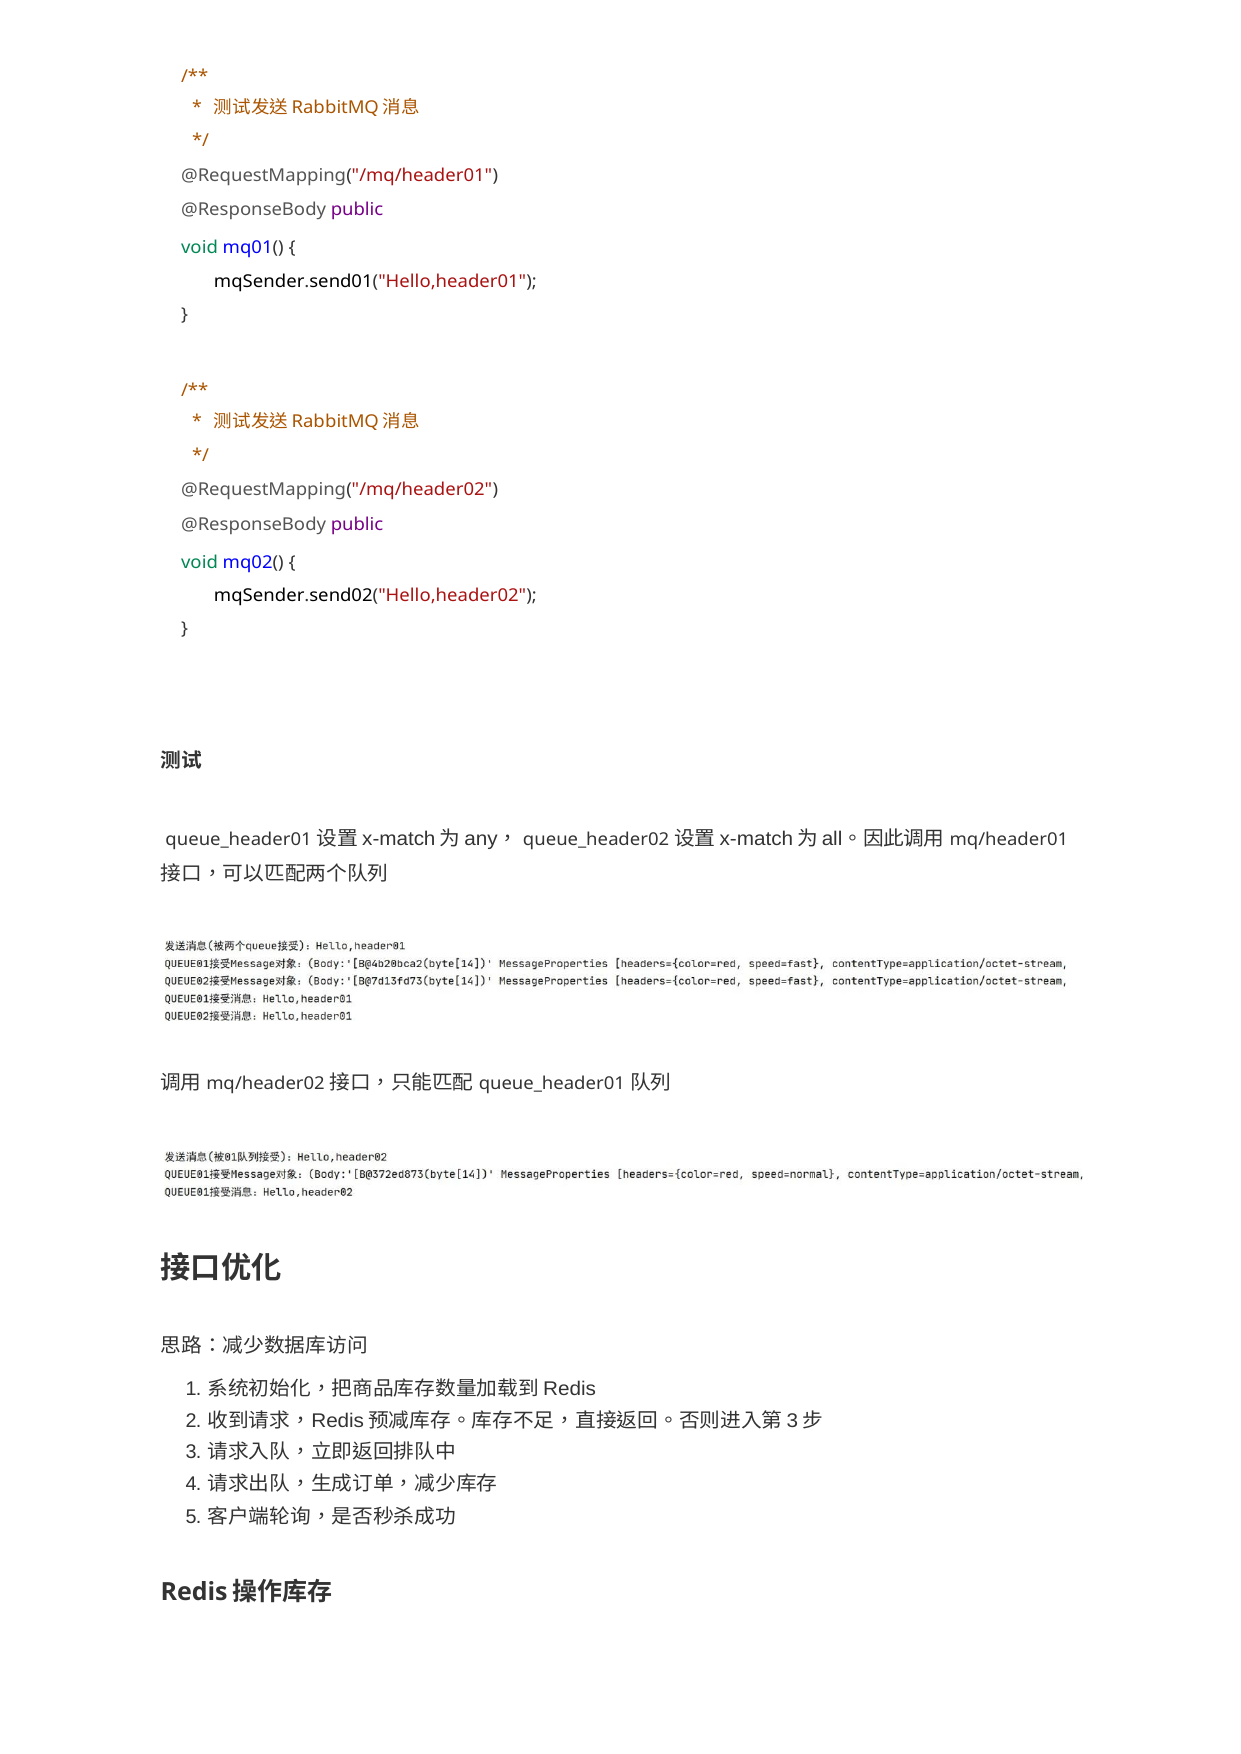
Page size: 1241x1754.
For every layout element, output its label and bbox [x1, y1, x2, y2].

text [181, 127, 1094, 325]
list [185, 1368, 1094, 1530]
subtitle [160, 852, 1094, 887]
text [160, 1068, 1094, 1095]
picture [164, 940, 1066, 1021]
picture [164, 1151, 1083, 1197]
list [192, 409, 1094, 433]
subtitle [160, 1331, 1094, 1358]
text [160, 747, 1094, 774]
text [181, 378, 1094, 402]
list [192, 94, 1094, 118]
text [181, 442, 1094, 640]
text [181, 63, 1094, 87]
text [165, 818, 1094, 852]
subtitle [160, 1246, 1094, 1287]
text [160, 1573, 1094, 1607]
